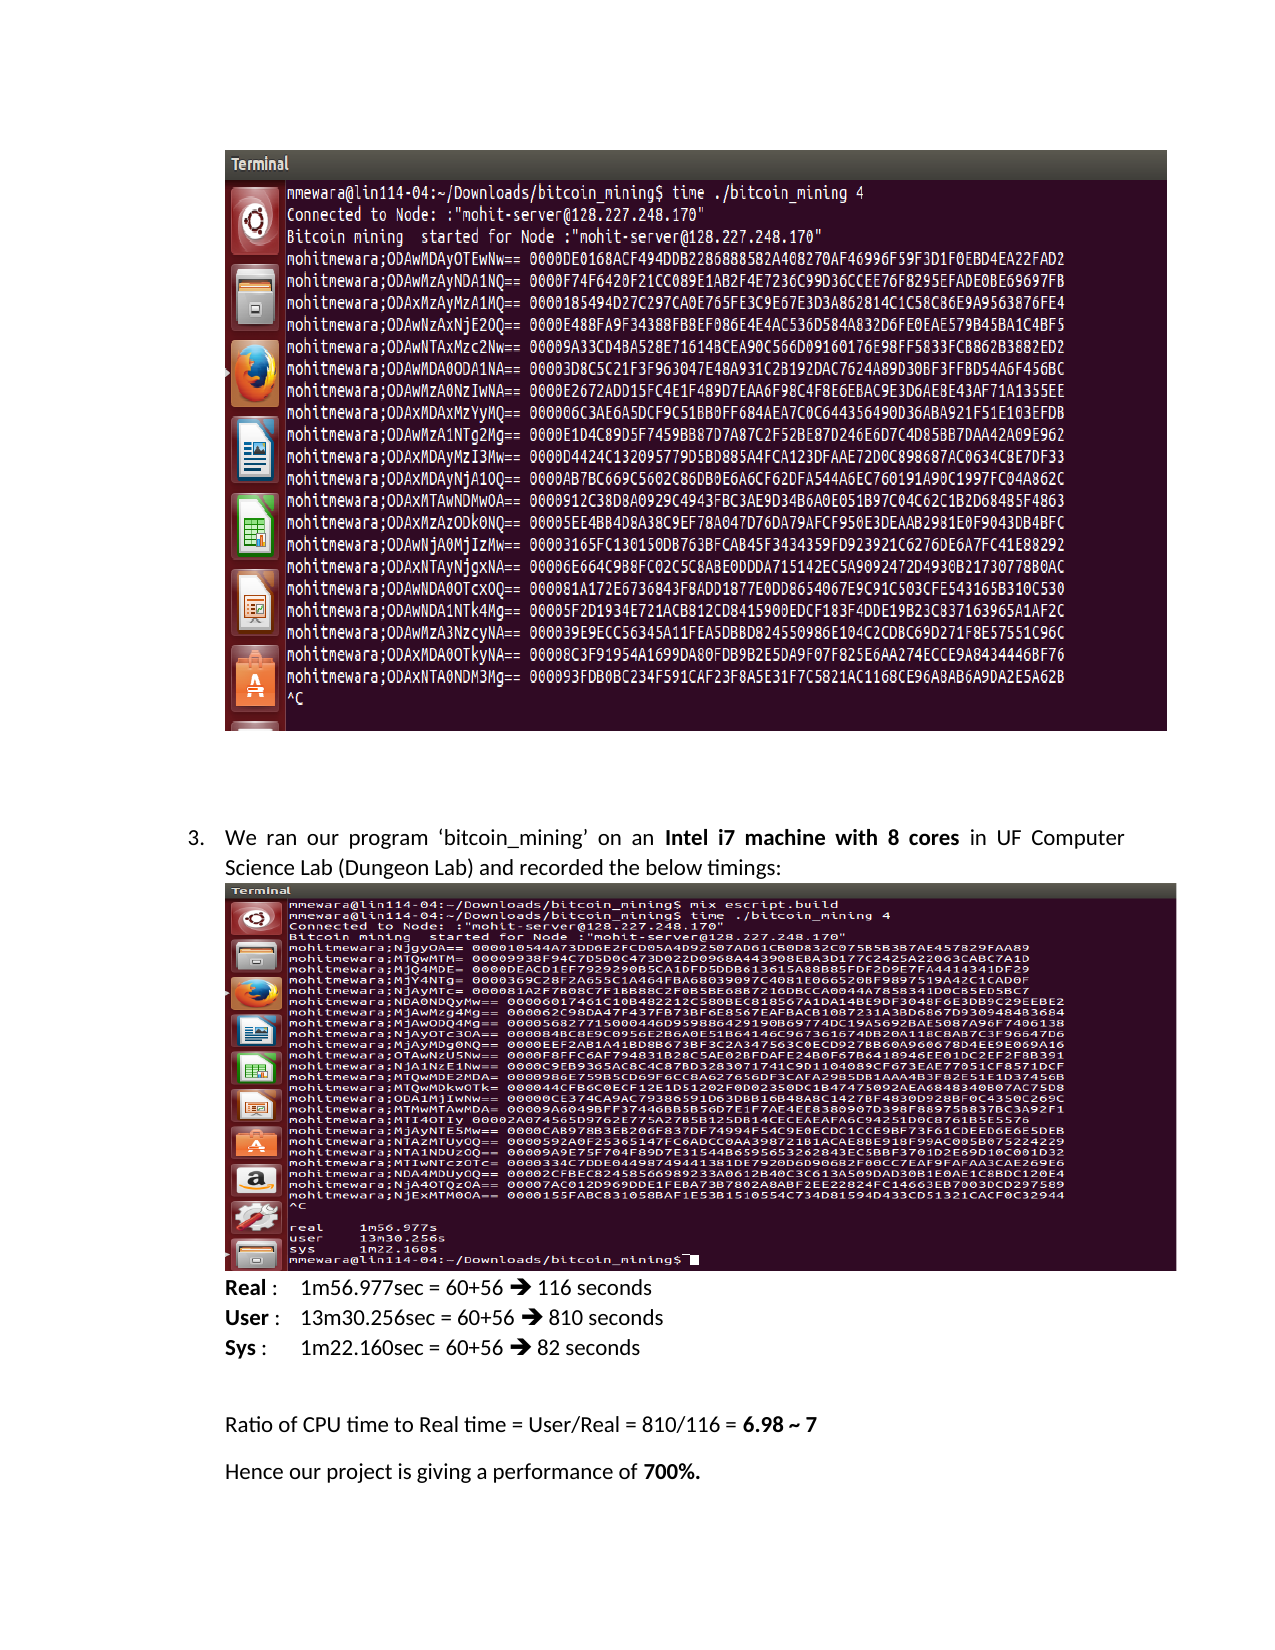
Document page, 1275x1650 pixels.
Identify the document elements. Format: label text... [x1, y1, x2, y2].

picture [225, 883, 1177, 1271]
text Hence our project is giving a performance of 700%. [225, 1457, 1125, 1485]
text Ratio of CPU time to Real time = User/Real = 810/116 = 6.98 ~ 7 [225, 1410, 1125, 1438]
list Real : 1m56.977sec = 60+56 116 seconds [225, 1273, 1125, 1301]
list User : 13m30.256sec = 60+56 810 seconds [225, 1303, 1125, 1331]
picture [225, 150, 1167, 731]
list We ran our program ‘bitcoin_mining’ on an Intel i7 machine with 8 cores in UF Computer Science Lab (Dungeon Lab) and recorded the below timings: [187, 823, 1125, 882]
list Sys : 1m22.160sec = 60+56 82 seconds [225, 1333, 1125, 1361]
